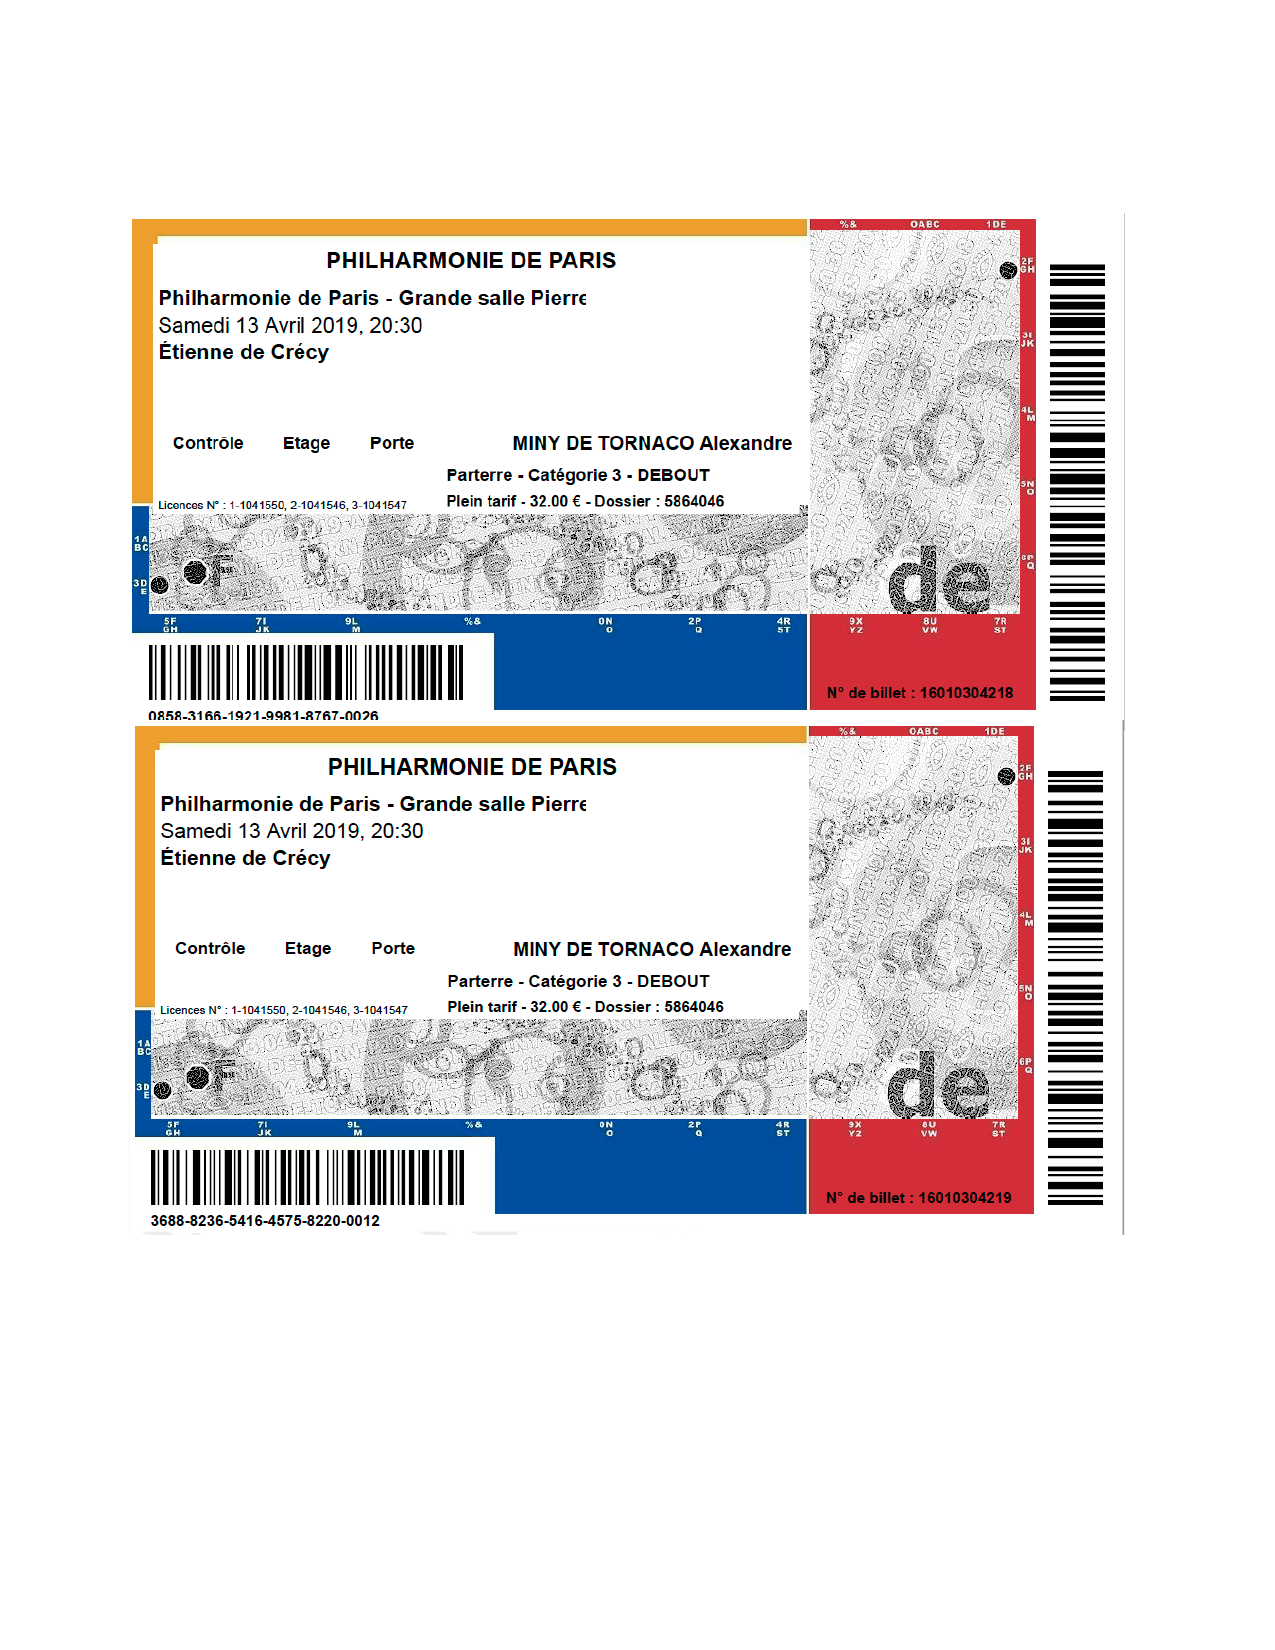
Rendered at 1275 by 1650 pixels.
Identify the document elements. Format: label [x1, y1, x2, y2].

picture [129, 213, 1125, 1235]
